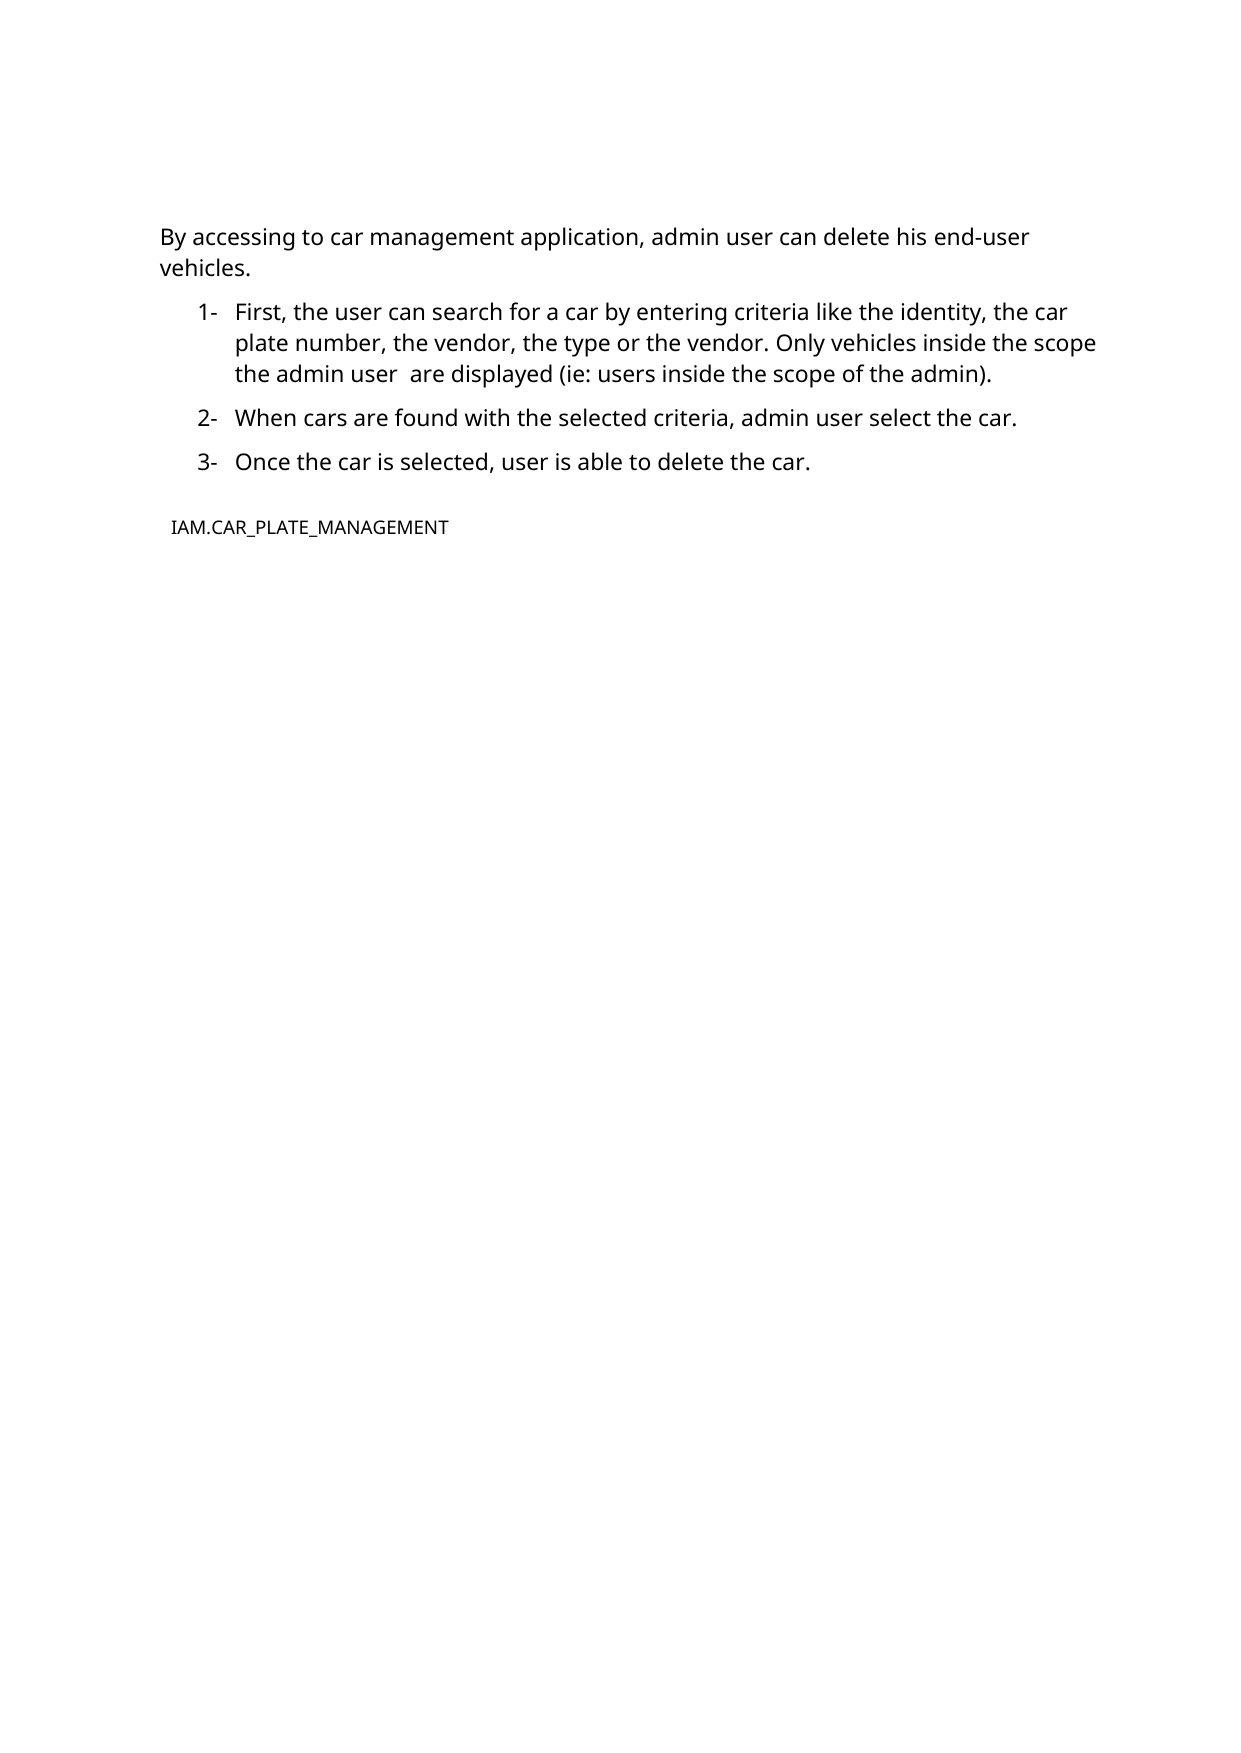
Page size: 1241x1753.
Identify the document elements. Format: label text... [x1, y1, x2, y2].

list Once the car is selected, user is able to delete the car. [197, 446, 1122, 477]
text By accessing to car management application, admin user can delete his end-user vehicles. [159, 221, 1122, 283]
list When cars are found with the selected criteria, admin user select the car. [197, 402, 1122, 433]
list First, the user can search for a car by entering criteria like the identity, the car plate number, the vendor, the type or the vendor. Only vehicles inside the scope the admin user are displayed (ie: users inside the scope of the admin). [197, 296, 1122, 390]
